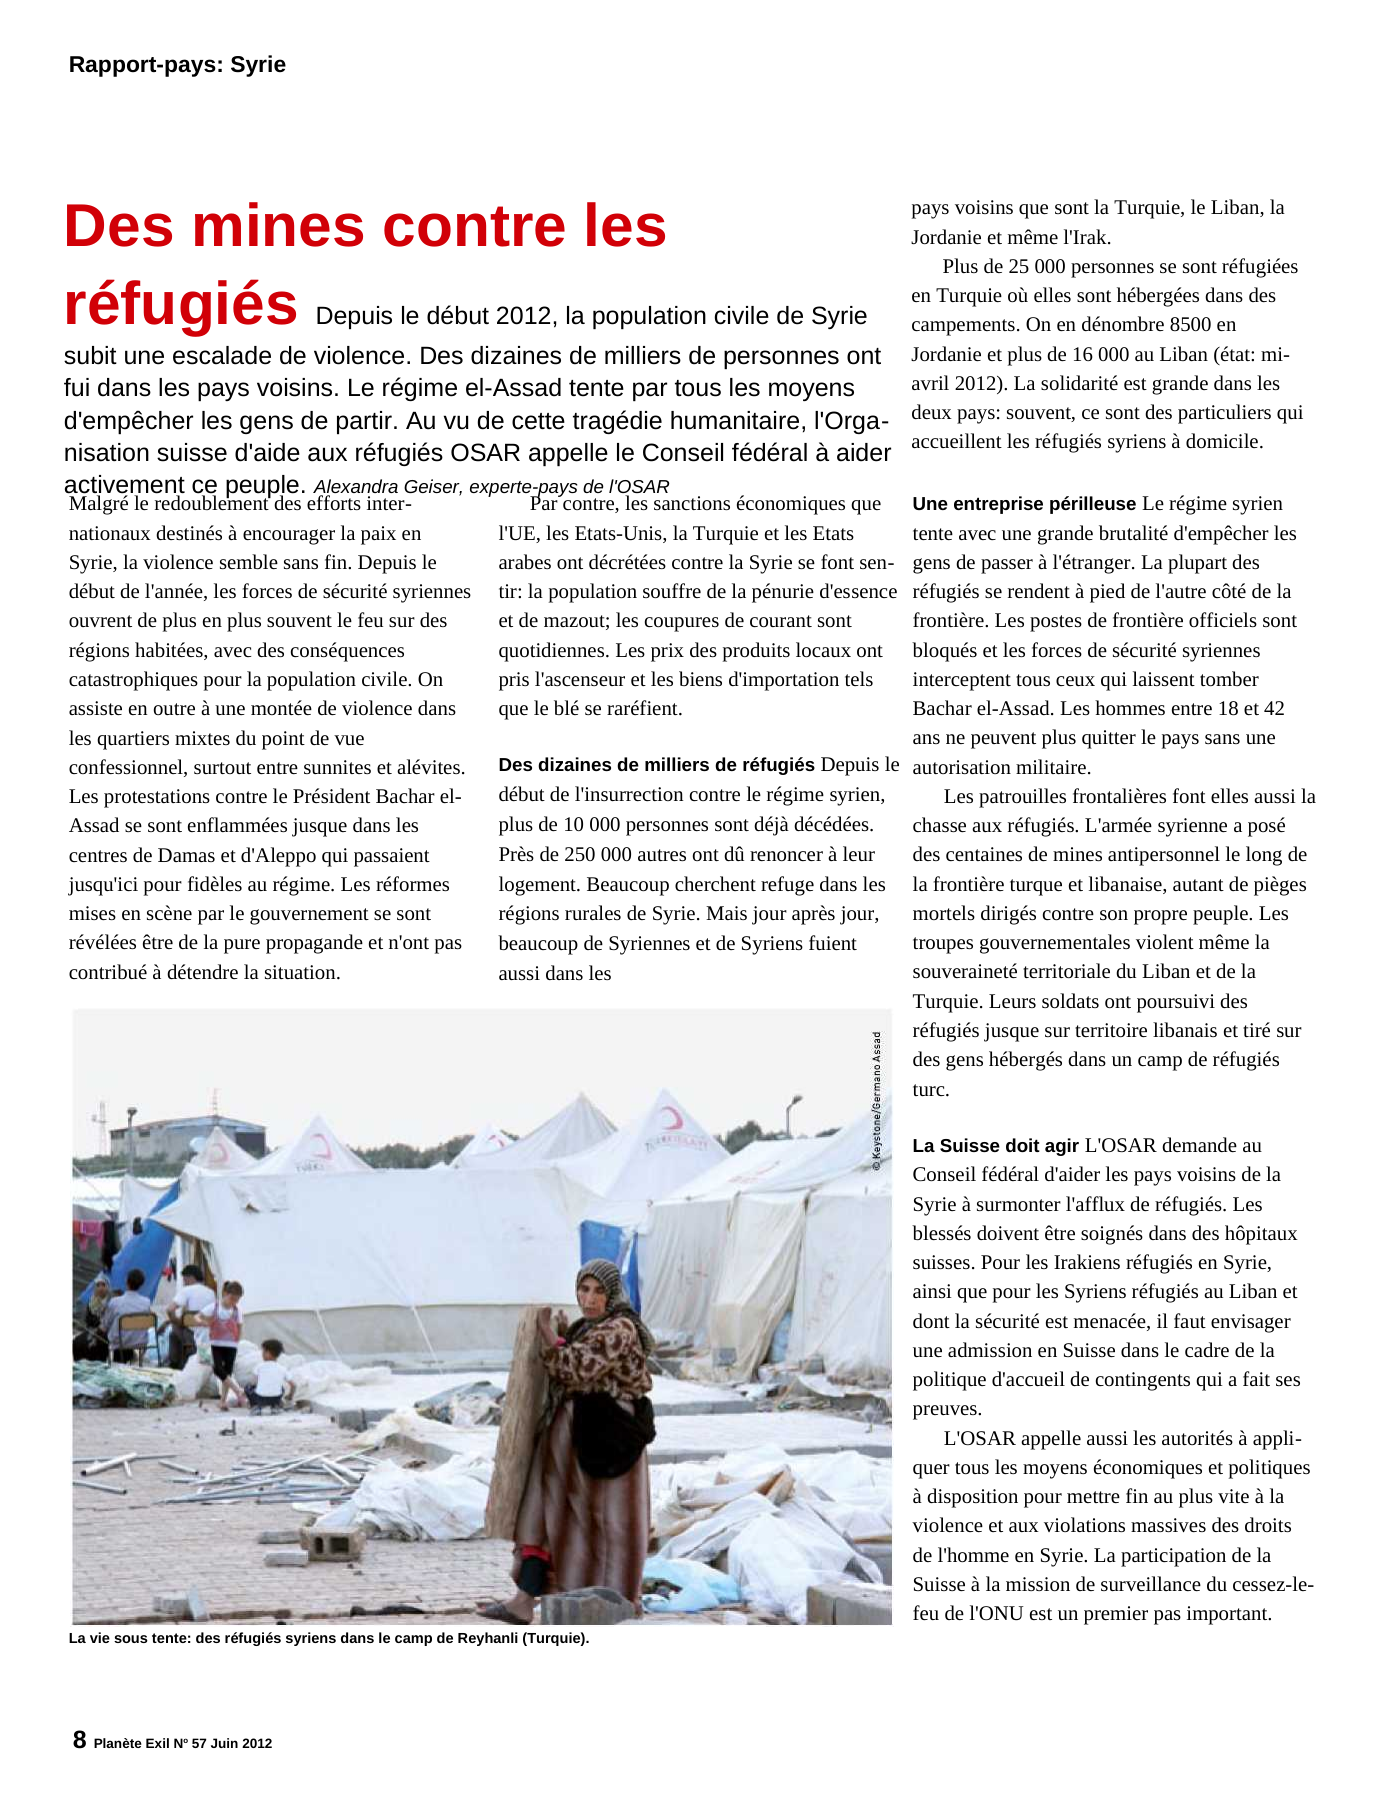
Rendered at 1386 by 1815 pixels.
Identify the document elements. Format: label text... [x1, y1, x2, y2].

text Par contre, les sanctions économiques que l'UE, les Etats-Unis, la Turquie et les Etats arabes ont décrétées contre la Syrie se font sentir: la population souffre de la pénurie d'essence et de mazout; les coupures de courant sont quotidiennes. Les prix des produits locaux ont pris l'ascenseur et les biens d'importation tels que le blé se raréfient. [498, 491, 902, 720]
text Plus de 25 000 personnes se sont réfugiées en Turquie où elles sont hébergées dans des campements. On en dénombre 8500 en Jordanie et plus de 16 000 au Liban (état: mi-avril 2012). La solidarité est grande dans les deux pays: souvent, ce sont des particuliers qui accueillent les réfugiés syriens à domicile. [911, 254, 1311, 453]
text Des mines contre les réfugiés Depuis le début 2012, la population civile de Syrie subit une escalade de violence. Des dizaines de milliers de personnes ont fui dans les pays voisins. Le régime el-Assad tente par tous les moyens d'empêcher les gens de partir. Au vu de cette tragédie humanitaire, l'Organisation suisse d'aide aux réfugiés OSAR appelle le Conseil fédéral à aider activement ce peuple. Alexandra Geiser, experte-pays de l'OSAR [64, 189, 899, 499]
text Rapport-pays: Syrie [68, 51, 1317, 77]
text Les patrouilles frontalières font elles aussi la chasse aux réfugiés. L'armée syrienne a posé des centaines de mines antipersonnel le long de la frontière turque et libanaise, autant de pièges mortels dirigés contre son propre peuple. Les troupes gouvernementales violent même la souveraineté territoriale du Liban et de la Turquie. Leurs soldats ont poursuivi des réfugiés jusque sur territoire libanais et tiré sur des gens hébergés dans un camp de réfugiés turc. [912, 784, 1317, 1101]
picture [70, 1007, 894, 1627]
text Malgré le redoublement des efforts internationaux destinés à encourager la paix en Syrie, la violence semble sans fin. Depuis le début de l'année, les forces de sécurité syriennes ouvrent de plus en plus souvent le feu sur des régions habitées, avec des conséquences catastrophiques pour la population civile. On assiste en outre à une montée de violence dans les quartiers mixtes du point de vue confessionnel, surtout entre sunnites et alévites. Les protestations contre le Président Bachar el-Assad se sont enflammées jusque dans les centres de Damas et d'Aleppo qui passaient jusqu'ici pour fidèles au régime. Les réformes mises en scène par le gouvernement se sont révélées être de la pure propagande et n'ont pas contribué à détendre la situation. [68, 499, 472, 984]
text La Suisse doit agir L'OSAR demande au Conseil fédéral d'aider les pays voisins de la Syrie à surmonter l'afflux de réfugiés. Les blessés doivent être soignés dans des hôpitaux suisses. Pour les Irakiens réfugiés en Syrie, ainsi que pour les Syriens réfugiés au Liban et dont la sécurité est menacée, il faut envisager une admission en Suisse dans le cadre de la politique d'accueil de contingents qui a fait ses preuves. [912, 1133, 1317, 1420]
text Une entreprise périlleuse Le régime syrien tente avec une grande brutalité d'empêcher les gens de passer à l'étranger. La plupart des réfugiés se rendent à pied de l'autre côté de la frontière. Les postes de frontière officiels sont bloqués et les forces de sécurité syriennes interceptent tous ceux qui laissent tomber Bachar el-Assad. Les hommes entre 18 et 42 ans ne peuvent plus quitter le pays sans une autorisation militaire. [912, 491, 1317, 779]
text Des dizaines de milliers de réfugiés Depuis le début de l'insurrection contre le régime syrien, plus de 10 000 personnes sont déjà décédées. Près de 250 000 autres ont dû renoncer à leur logement. Beaucoup cherchent refuge dans les régions rurales de Syrie. Mais jour après jour, beaucoup de Syriennes et de Syriens fuient aussi dans les [498, 752, 902, 985]
text L'OSAR appelle aussi les autorités à appliquer tous les moyens économiques et politiques à disposition pour mettre fin au plus vite à la violence et aux violations massives des droits de l'homme en Syrie. La participation de la Suisse à la mission de surveillance du cessez-le-feu de l'ONU est un premier pas important. [912, 1426, 1317, 1625]
text pays voisins que sont la Turquie, le Liban, la Jordanie et même l'Irak. [911, 195, 1311, 249]
